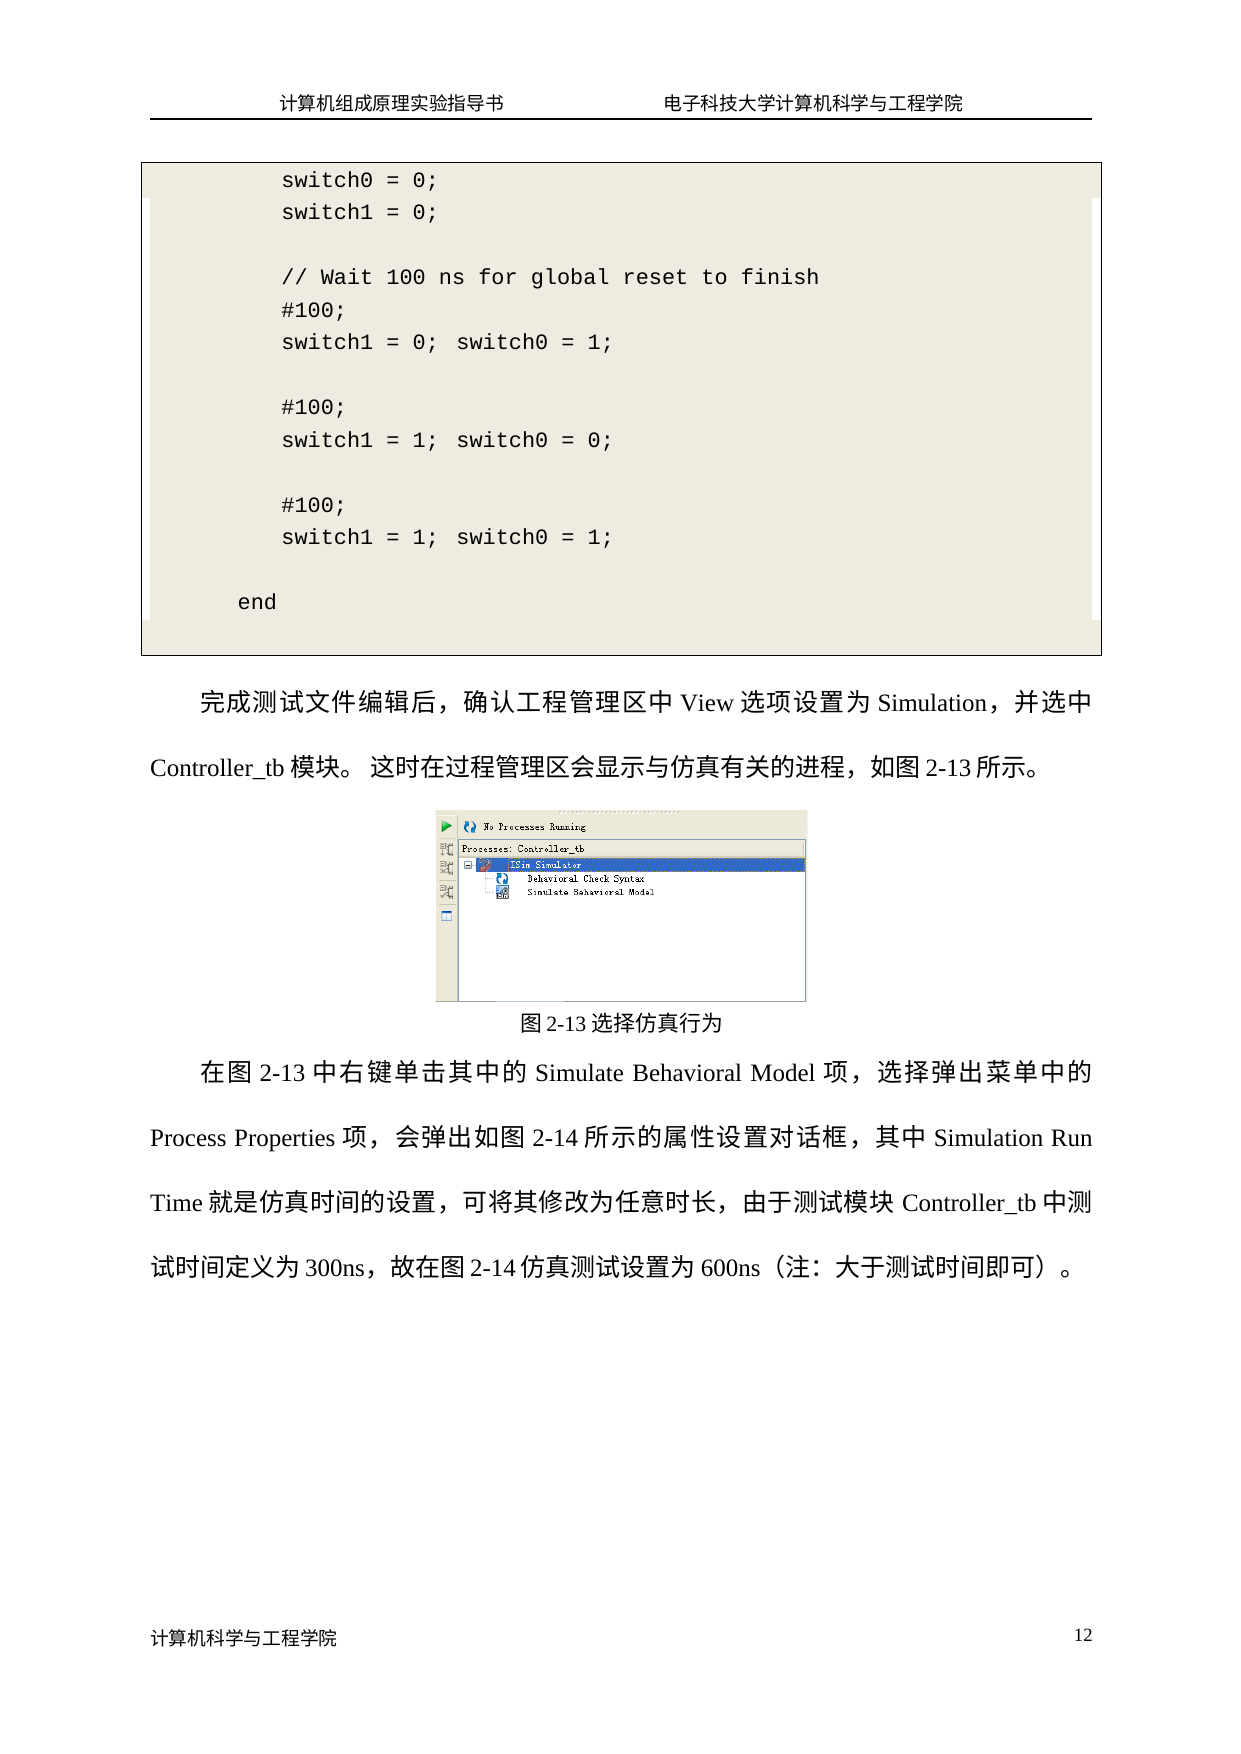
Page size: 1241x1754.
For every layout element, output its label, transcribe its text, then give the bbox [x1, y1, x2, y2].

text switch1 = 0; [150, 198, 1092, 230]
text #100; [150, 393, 1092, 425]
text // Wait 100 ns for global reset to finish [150, 263, 1092, 295]
text 完成测试文件编辑后，确认工程管理区中View选项设置为Simulation，并选中Controller_tb模块。 这时在过程管理区会显示与仿真有关的进程，如图2-13所示。 [150, 668, 1092, 798]
text switch1 = 1; switch0 = 0; [150, 425, 1092, 458]
text 图2-13 选择仿真行为 [150, 1006, 1092, 1038]
text end [150, 588, 1092, 617]
text #100; [150, 295, 1092, 328]
text #100; [150, 490, 1092, 523]
picture [435, 810, 808, 1002]
text switch1 = 0; switch0 = 1; [150, 328, 1092, 360]
text switch1 = 1; switch0 = 1; [150, 523, 1092, 555]
text 在图2-13中右键单击其中的Simulate Behavioral Model项，选择弹出菜单中的Process Properties项，会弹出如图2-14所示的属性设置对话框，其中Simulation Run Time就是仿真时间的设置，可将其修改为任意时长，由于测试模块Controller_tb中测试时间定义为300ns，故在图2-14仿真测试设置为600ns（注：大于测试时间即可）。 [150, 1038, 1092, 1298]
text switch0 = 0; [142, 163, 1101, 198]
